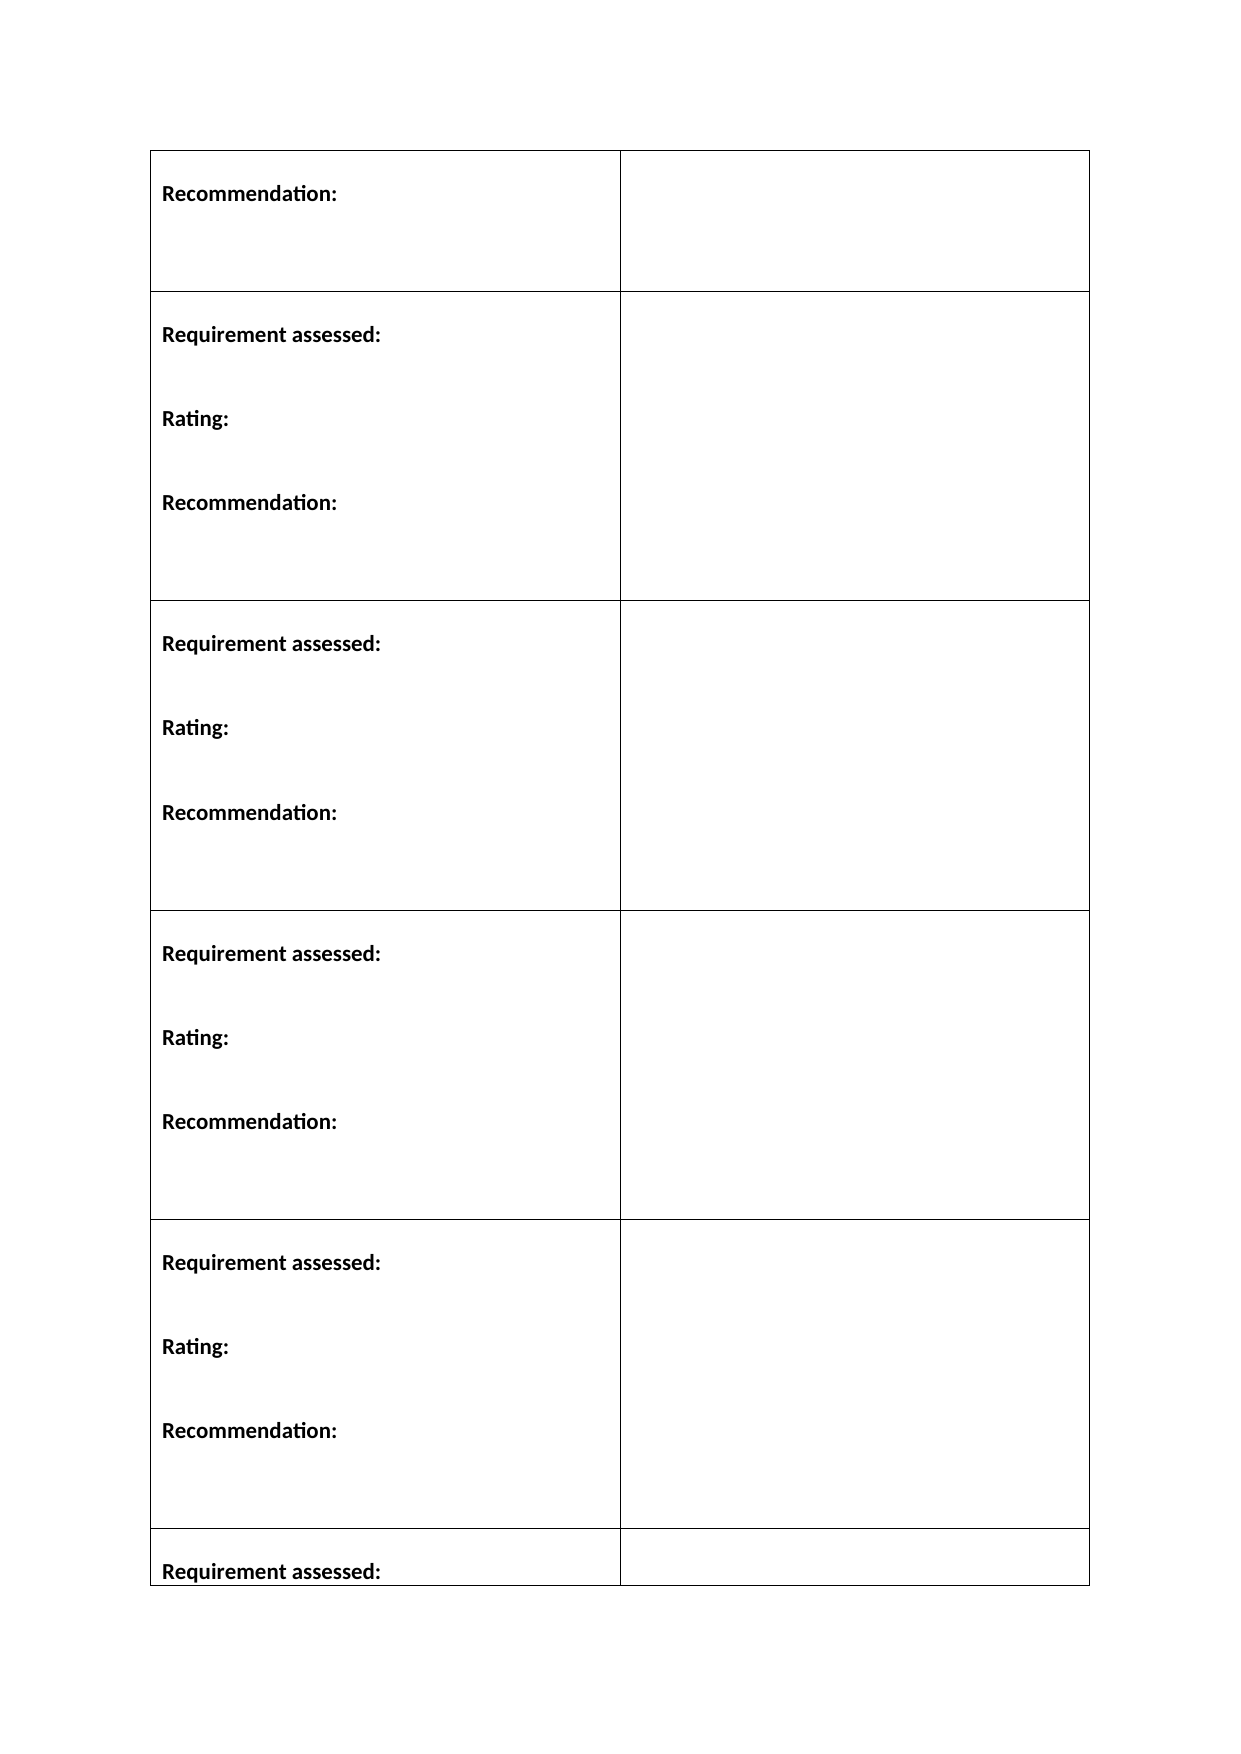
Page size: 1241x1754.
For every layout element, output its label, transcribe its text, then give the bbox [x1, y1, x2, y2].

table_cell [621, 1529, 1089, 1585]
table_cell [621, 601, 1089, 910]
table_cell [151, 1529, 620, 1585]
table_cell Requirement assessed: Rating: Recommendation: [151, 601, 620, 910]
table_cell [151, 1220, 620, 1528]
table_cell [621, 1220, 1089, 1528]
table_cell Requirement assessed: Rating: Recommendation: [151, 911, 620, 1219]
table_cell [621, 911, 1089, 1219]
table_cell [151, 292, 620, 600]
table_cell [621, 151, 1089, 291]
table_cell [621, 292, 1089, 600]
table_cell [151, 151, 620, 291]
